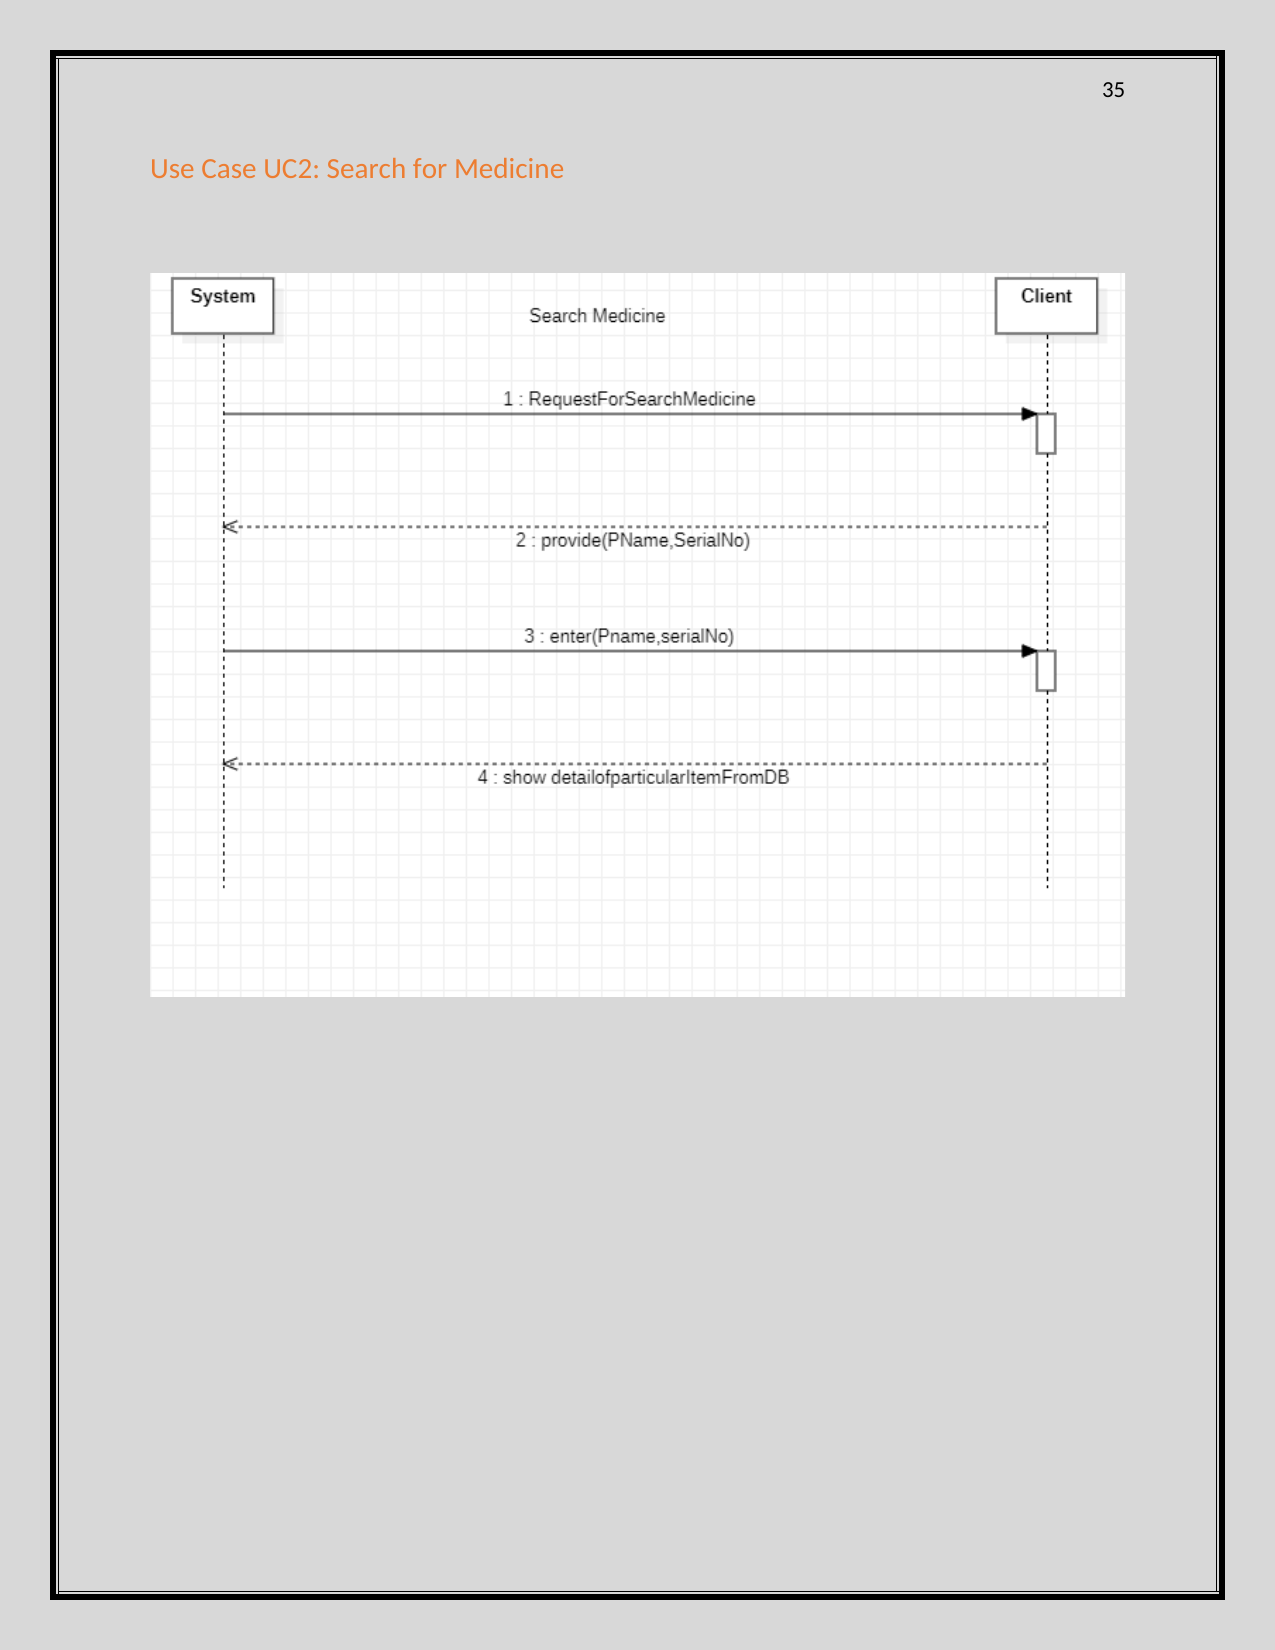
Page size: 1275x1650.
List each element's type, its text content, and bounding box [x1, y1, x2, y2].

picture [150, 273, 1125, 997]
text Use Case UC2: Search for Medicine [150, 150, 1125, 186]
